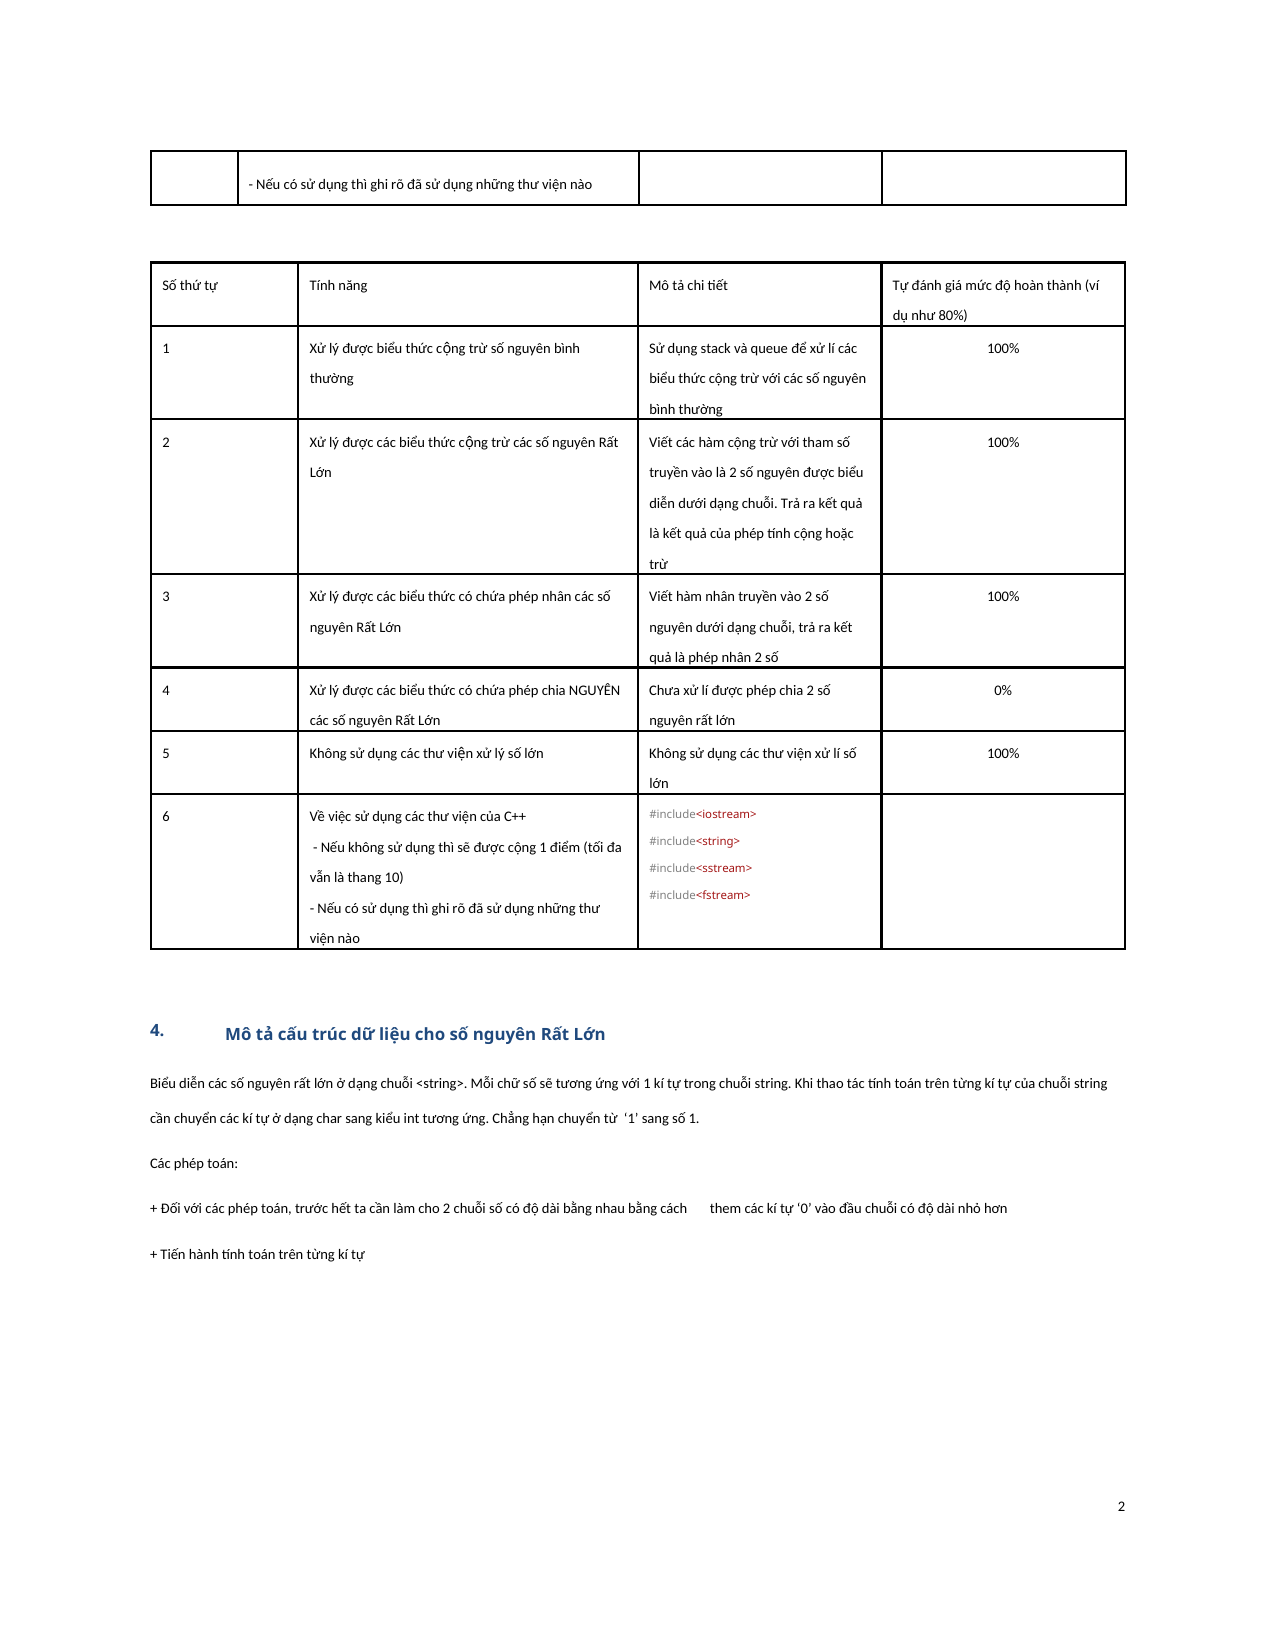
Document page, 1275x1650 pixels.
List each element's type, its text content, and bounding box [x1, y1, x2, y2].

text Các phép toán: [150, 1142, 1125, 1172]
table_header Mô tả chi tiết [639, 264, 880, 324]
table_cell Không sử dụng các thư viện xử lí số lớn [639, 732, 880, 793]
table_cell Viết các hàm cộng trừ với tham số truyền vào là 2 số nguyên được biểu diễn dưới dạng chuỗi. Trả ra kết quả là kết quả của phép tính cộng hoặc trừ [639, 420, 880, 573]
table_header Số thứ tự [152, 264, 297, 324]
table_header Tự đánh giá mức độ hoàn thành (ví dụ như 80%) [883, 264, 1124, 324]
table_cell 1 [152, 327, 297, 418]
table_cell 100% [883, 575, 1124, 666]
table_cell Xử lý được các biểu thức cộng trừ các số nguyên Rất Lớn [299, 420, 637, 573]
table_cell 0% [883, 669, 1124, 729]
table_cell 4 [152, 669, 297, 729]
table_cell 2 [152, 420, 297, 573]
text + Tiến hành tính toán trên từng kí tự [150, 1233, 1125, 1263]
table_cell Xử lý được các biểu thức có chứa phép chia NGUYÊN các số nguyên Rất Lớn [299, 669, 637, 729]
table_cell 6 [152, 795, 297, 947]
text + Đối với các phép toán, trước hết ta cần làm cho 2 chuỗi số có độ dài bằng nhau bằng cách them các kí tự ‘0’ vào đầu chuỗi có độ dài nhỏ hơn [150, 1187, 1125, 1218]
text Biểu diễn các số nguyên rất lớn ở dạng chuỗi <string>. Mỗi chữ số sẽ tương ứng với 1 kí tự trong chuỗi string. Khi thao tác tính toán trên từng kí tự của chuỗi string cần chuyển các kí tự ở dạng char sang kiểu int tương ứng. Chẳng hạn chuyển từ ‘1’ sang số 1. [150, 1061, 1125, 1127]
subtitle Mô tả cấu trúc dữ liệu cho số nguyên Rất Lớn [150, 1005, 1125, 1045]
table_cell Về việc sử dụng các thư viện của C++ - Nếu không sử dụng thì sẽ được cộng 1 điểm (tối đa vẫn là thang 10) - Nếu có sử dụng thì ghi rõ đã sử dụng những thư viện nào [299, 795, 637, 947]
table_cell Xử lý được các biểu thức có chứa phép nhân các số nguyên Rất Lớn [299, 575, 637, 666]
table_cell Chưa xử lí được phép chia 2 số nguyên rất lớn [639, 669, 880, 729]
table_cell 100% [883, 327, 1124, 418]
table_cell 5 [152, 732, 297, 793]
table_cell Viết hàm nhân truyền vào 2 số nguyên dưới dạng chuỗi, trả ra kết quả là phép nhân 2 số [639, 575, 880, 666]
table_cell 100% [883, 420, 1124, 573]
table_cell Sử dụng stack và queue để xử lí các biểu thức cộng trừ với các số nguyên bình thường [639, 327, 880, 418]
table_cell #include<iostream> #include<string> #include<sstream> #include<fstream> [639, 795, 880, 947]
table_header Tính năng [299, 264, 637, 324]
table_cell 100% [883, 732, 1124, 793]
table_cell Không sử dụng các thư viện xử lý số lớn [299, 732, 637, 793]
table_cell [883, 795, 1124, 947]
table_cell 3 [152, 575, 297, 666]
table_cell Xử lý được biểu thức cộng trừ số nguyên bình thường [299, 327, 637, 418]
